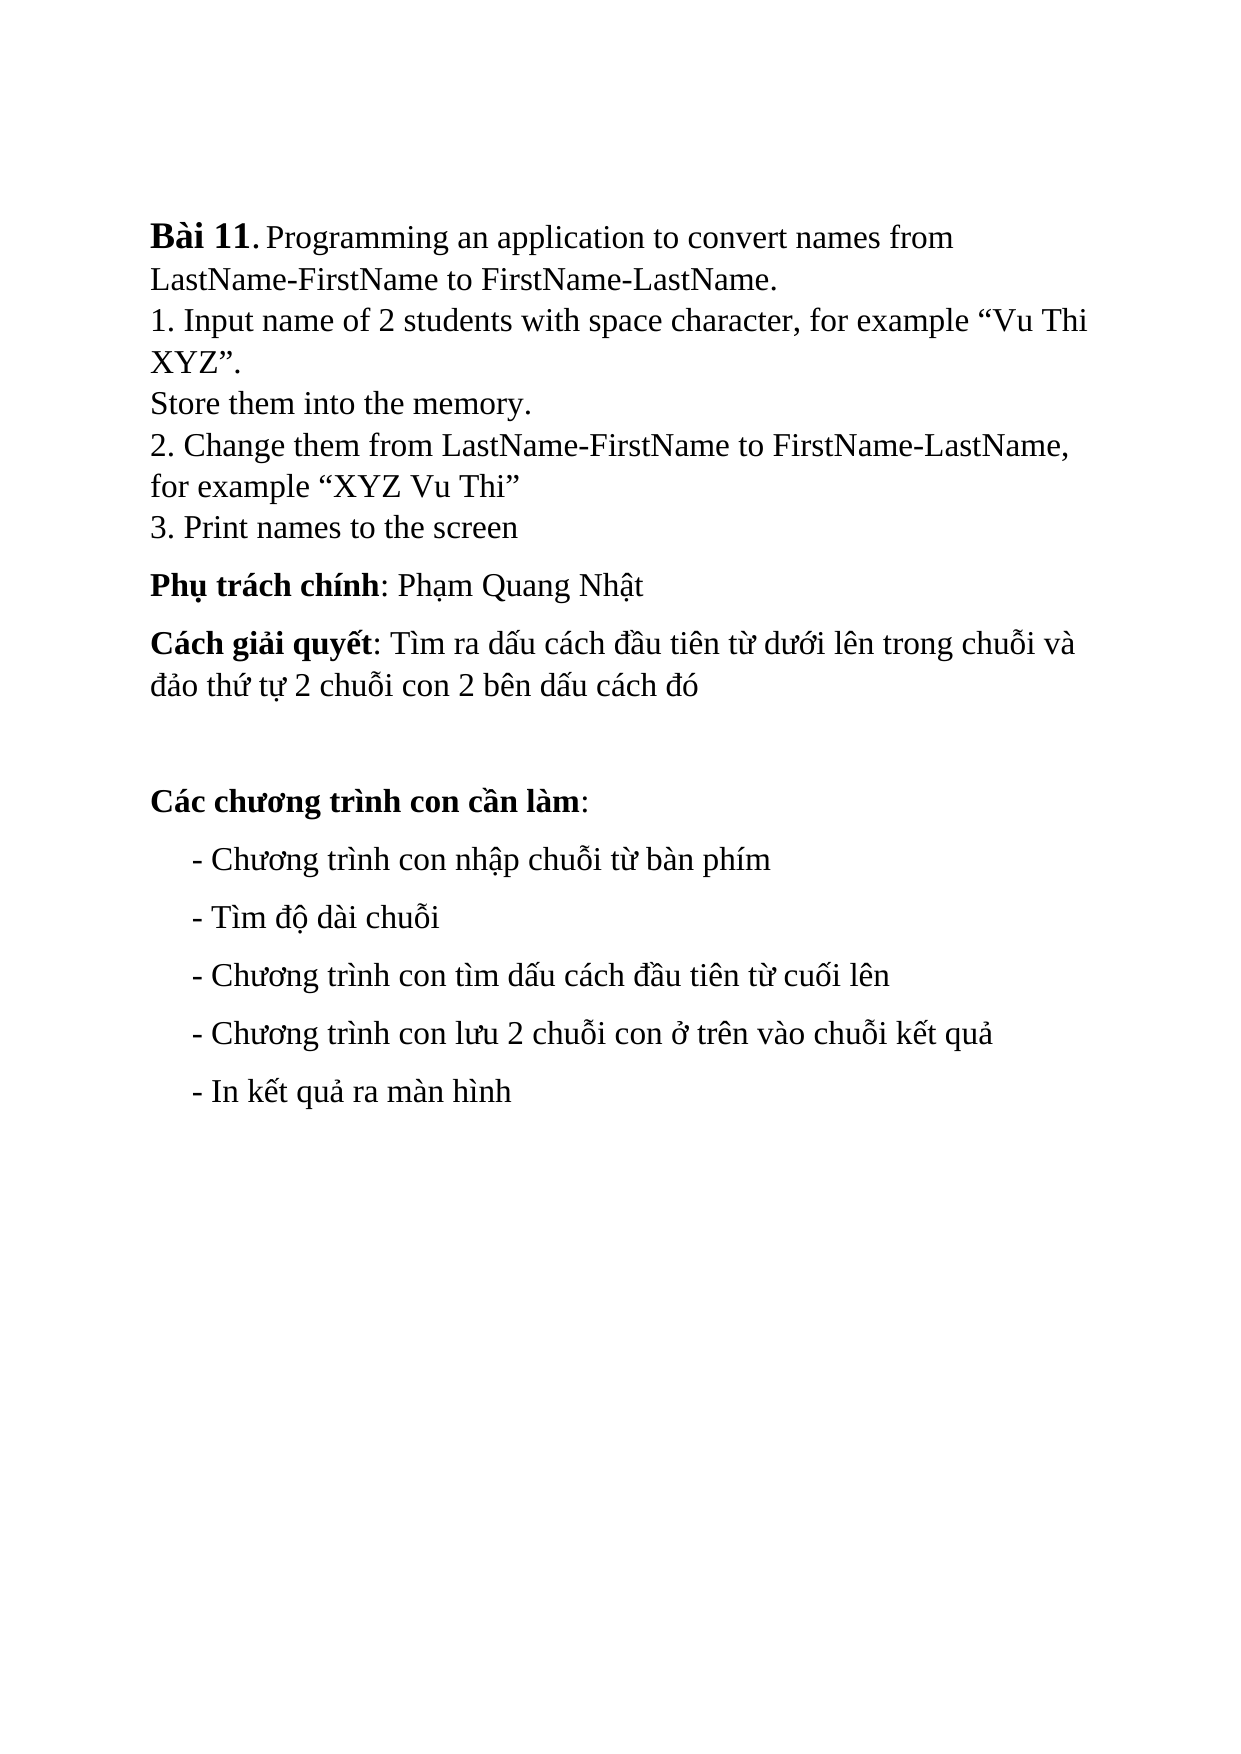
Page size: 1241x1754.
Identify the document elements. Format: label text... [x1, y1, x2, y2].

text Bài 11. Programming an application to convert names from LastName-FirstName to FirstName-LastName. 1. Input name of 2 students with space character, for example “Vu Thi XYZ”. Store them into the memory. 2. Change them from LastName-FirstName to FirstName-LastName, for example “XYZ Vu Thi” 3. Print names to the screen [150, 213, 1090, 546]
text - Chương trình con nhập chuỗi từ bàn phím [150, 839, 1090, 877]
text - Tìm độ dài chuỗi [150, 897, 1090, 935]
text - In kết quả ra màn hình [150, 1071, 1090, 1109]
text - Chương trình con lưu 2 chuỗi con ở trên vào chuỗi kết quả [150, 1013, 1090, 1051]
text Cách giải quyết: Tìm ra dấu cách đầu tiên từ dưới lên trong chuỗi và đảo thứ tự 2 chuỗi con 2 bên dấu cách đó [150, 623, 1090, 703]
text Các chương trình con cần làm: [150, 781, 1090, 819]
text - Chương trình con tìm dấu cách đầu tiên từ cuối lên [150, 955, 1090, 993]
text Phụ trách chính: Phạm Quang Nhật [150, 566, 1090, 604]
